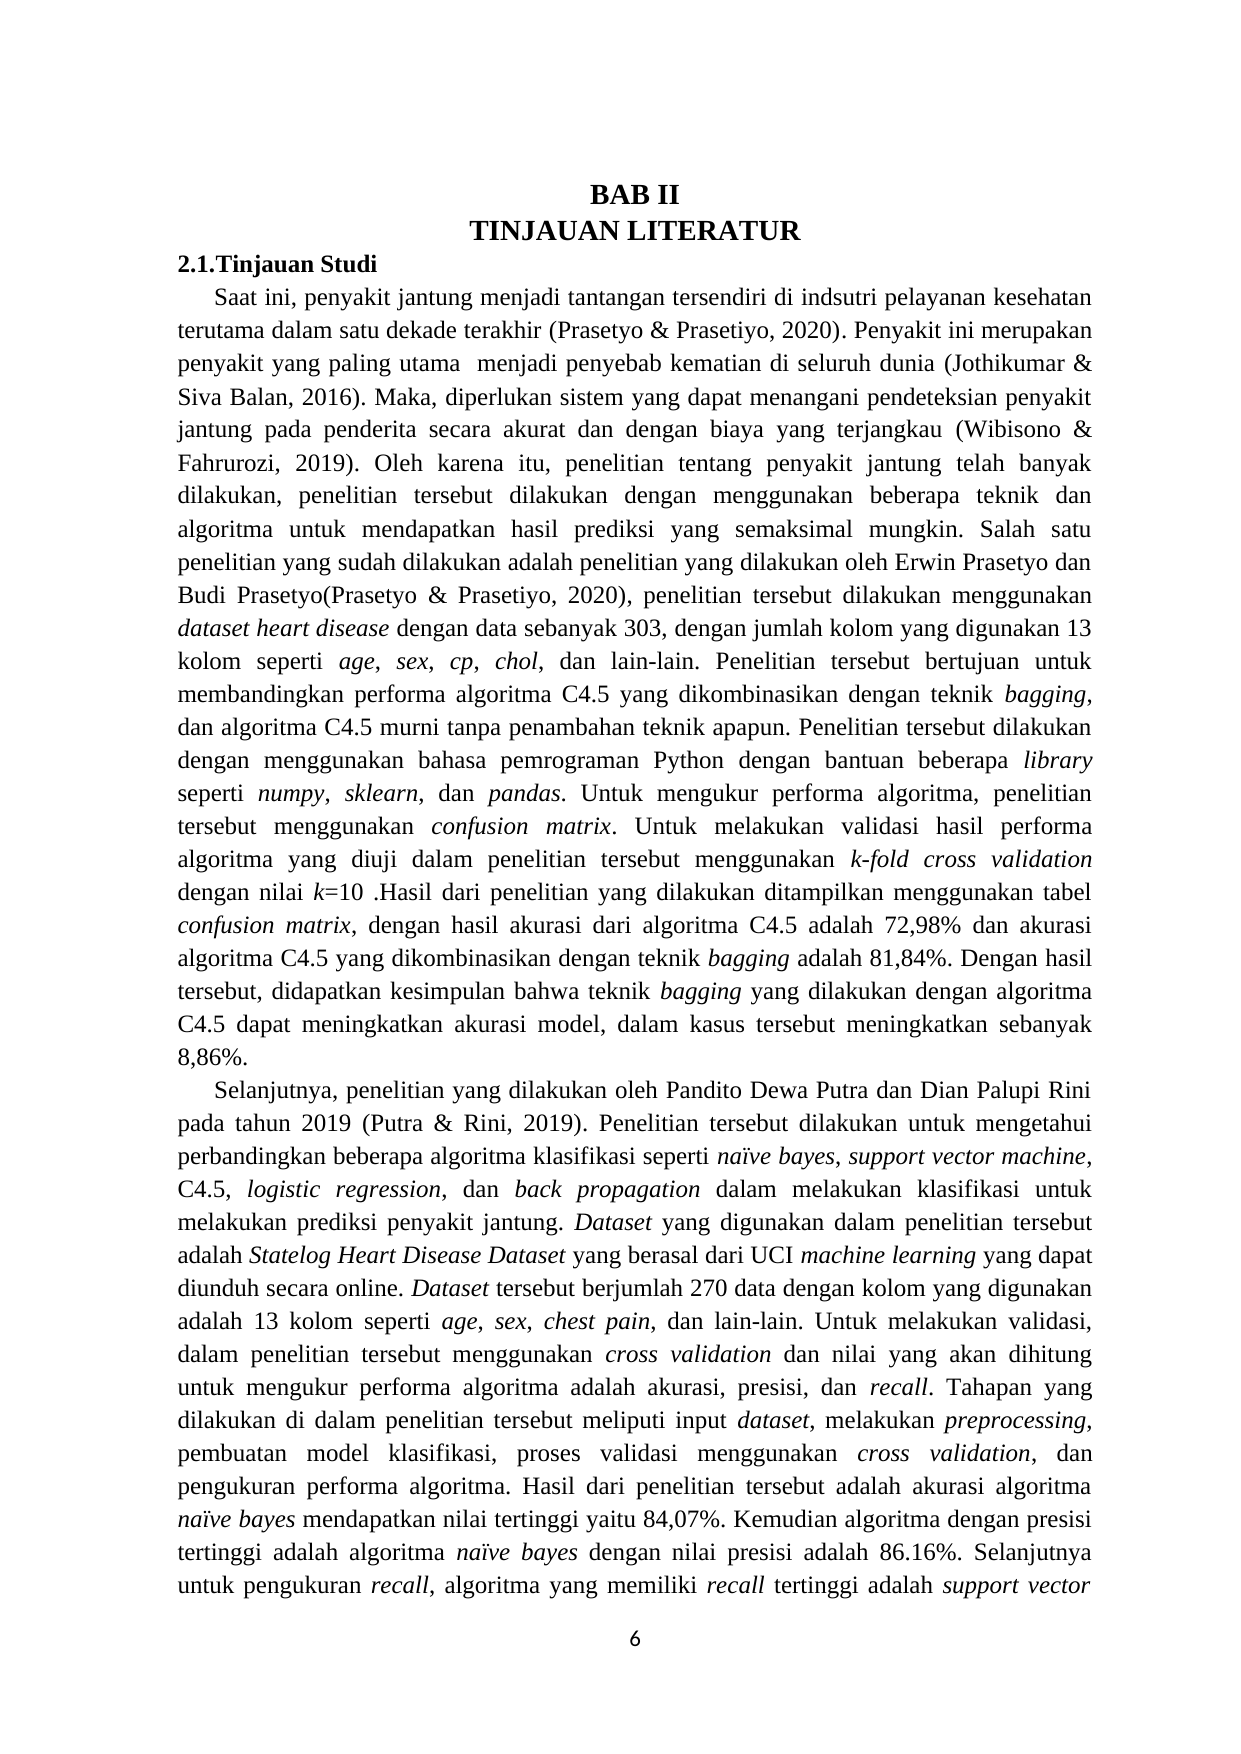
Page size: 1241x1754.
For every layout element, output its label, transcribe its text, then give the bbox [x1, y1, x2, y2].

subtitle BAB II TINJAUAN LITERATUR [177, 177, 1092, 247]
text Tinjauan Studi [177, 249, 1092, 278]
list Saat ini, penyakit jantung menjadi tantangan tersendiri di indsutri pelayanan kesehatan terutama dalam satu dekade terakhir (Prasetyo & Prasetiyo, 2020). Penyakit ini merupakan penyakit yang paling utama menjadi penyebab kematian di seluruh dunia (Jothikumar & Siva Balan, 2016). Maka, diperlukan sistem yang dapat menangani pendeteksian penyakit jantung pada penderita secara akurat dan dengan biaya yang terjangkau (Wibisono & Fahrurozi, 2019). Oleh karena itu, penelitian tentang penyakit jantung telah banyak dilakukan, penelitian tersebut dilakukan dengan menggunakan beberapa teknik dan algoritma untuk mendapatkan hasil prediksi yang semaksimal mungkin. Salah satu penelitian yang sudah dilakukan adalah penelitian yang dilakukan oleh Erwin Prasetyo dan Budi Prasetyo(Prasetyo & Prasetiyo, 2020), penelitian tersebut dilakukan menggunakan dataset heart disease dengan data sebanyak 303, dengan jumlah kolom yang digunakan 13 kolom seperti age, sex, cp, chol, dan lain-lain. Penelitian tersebut bertujuan untuk membandingkan performa algoritma C4.5 yang dikombinasikan dengan teknik bagging, dan algoritma C4.5 murni tanpa penambahan teknik apapun. Penelitian tersebut dilakukan dengan menggunakan bahasa pemrograman Python dengan bantuan beberapa library seperti numpy, sklearn, dan pandas. Untuk mengukur performa algoritma, penelitian tersebut menggunakan confusion matrix. Untuk melakukan validasi hasil performa algoritma yang diuji dalam penelitian tersebut menggunakan k-fold cross validation dengan nilai k=10 .Hasil dari penelitian yang dilakukan ditampilkan menggunakan tabel confusion matrix, dengan hasil akurasi dari algoritma C4.5 adalah 72,98% dan akurasi algoritma C4.5 yang dikombinasikan dengan teknik bagging adalah 81,84%. Dengan hasil tersebut, didapatkan kesimpulan bahwa teknik bagging yang dilakukan dengan algoritma C4.5 dapat meningkatkan akurasi model, dalam kasus tersebut meningkatkan sebanyak 8,86%. [177, 282, 1092, 1071]
